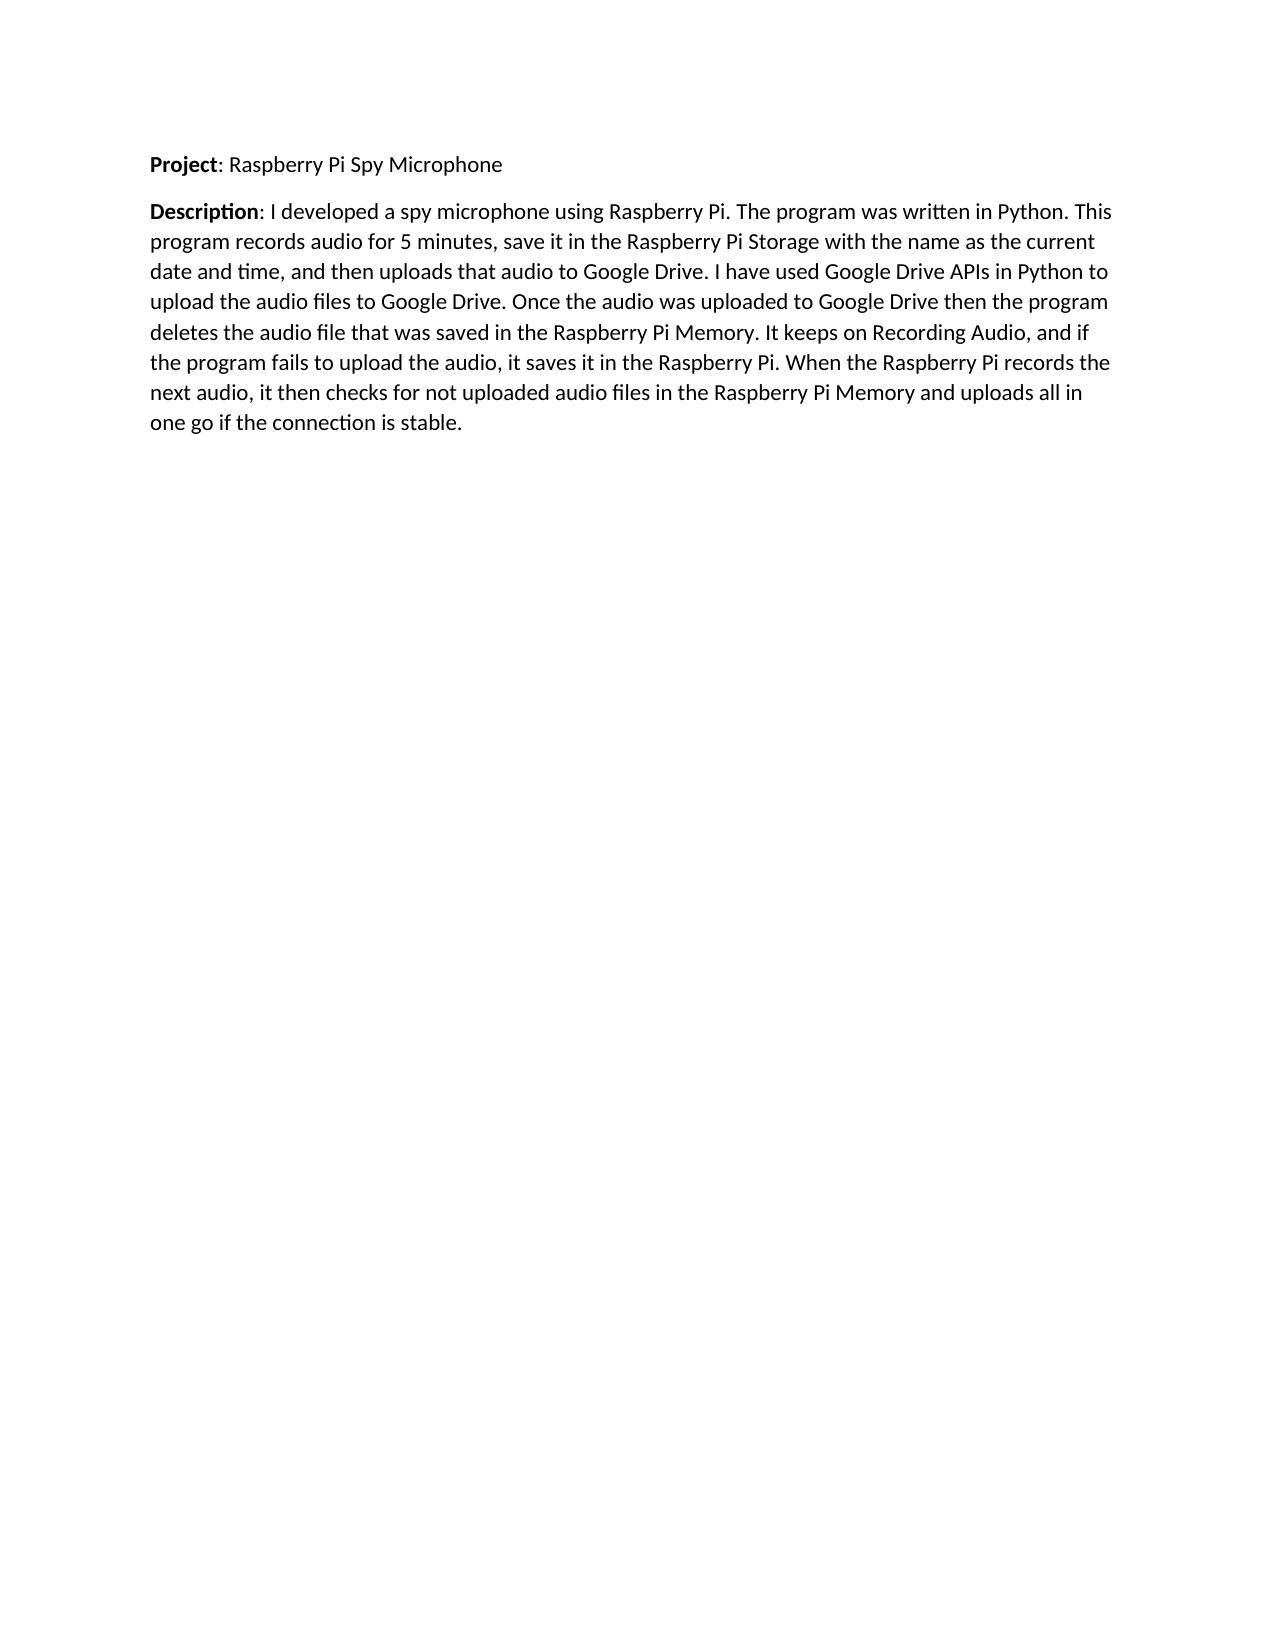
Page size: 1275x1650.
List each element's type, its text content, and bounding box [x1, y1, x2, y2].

text Project: Raspberry Pi Spy Microphone [150, 150, 1125, 178]
text Description: I developed a spy microphone using Raspberry Pi. The program was written in Python. This program records audio for 5 minutes, save it in the Raspberry Pi Storage with the name as the current date and time, and then uploads that audio to Google Drive. I have used Google Drive APIs in Python to upload the audio files to Google Drive. Once the audio was uploaded to Google Drive then the program deletes the audio file that was saved in the Raspberry Pi Memory. It keeps on Recording Audio, and if the program fails to upload the audio, it saves it in the Raspberry Pi. When the Raspberry Pi records the next audio, it then checks for not uploaded audio files in the Raspberry Pi Memory and uploads all in one go if the connection is stable. [150, 197, 1125, 436]
